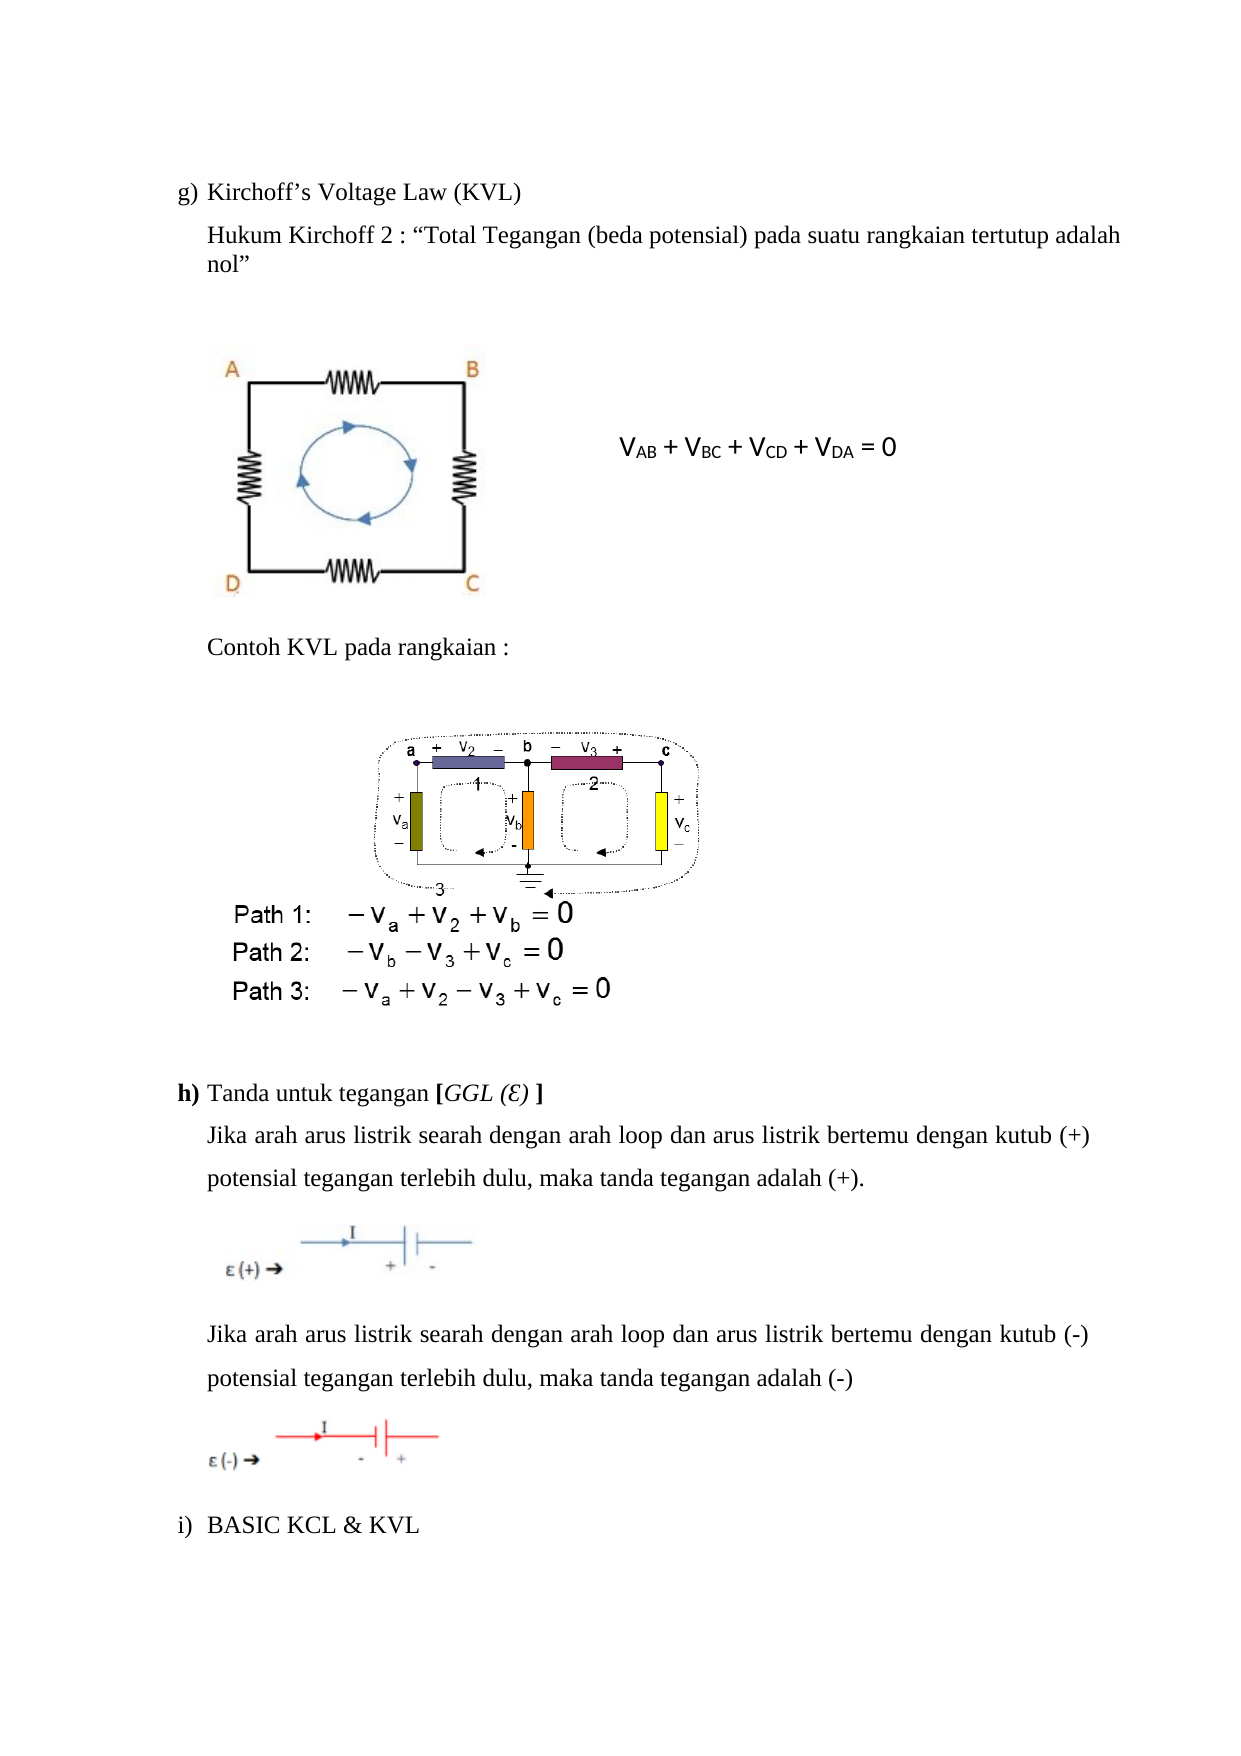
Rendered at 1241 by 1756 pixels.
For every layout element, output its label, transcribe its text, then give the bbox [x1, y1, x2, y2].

text Jika arah arus listrik searah dengan arah loop dan arus listrik bertemu dengan kutub (+) potensial tegangan terlebih dulu, maka tanda tegangan adalah (+). [207, 1120, 1165, 1192]
text Jika arah arus listrik searah dengan arah loop dan arus listrik bertemu dengan kutub (-) potensial tegangan terlebih dulu, maka tanda tegangan adalah (-) [207, 1319, 1165, 1391]
text Contoh KVL pada rangkaian : [207, 632, 1165, 661]
text Hukum Kirchoff 2 : “Total Tegangan (beda potensial) pada suatu rangkaian tertutup adalah nol” [207, 220, 1165, 277]
picture [208, 1417, 443, 1471]
list Kirchoff’s Voltage Law (KVL) [177, 177, 1165, 206]
picture [209, 344, 488, 598]
picture [233, 732, 699, 1006]
list Tanda untuk tegangan [GGL (Ԑ) ] [177, 1078, 1165, 1106]
list BASIC KCL & KVL [177, 1510, 1165, 1539]
picture [225, 1224, 477, 1281]
